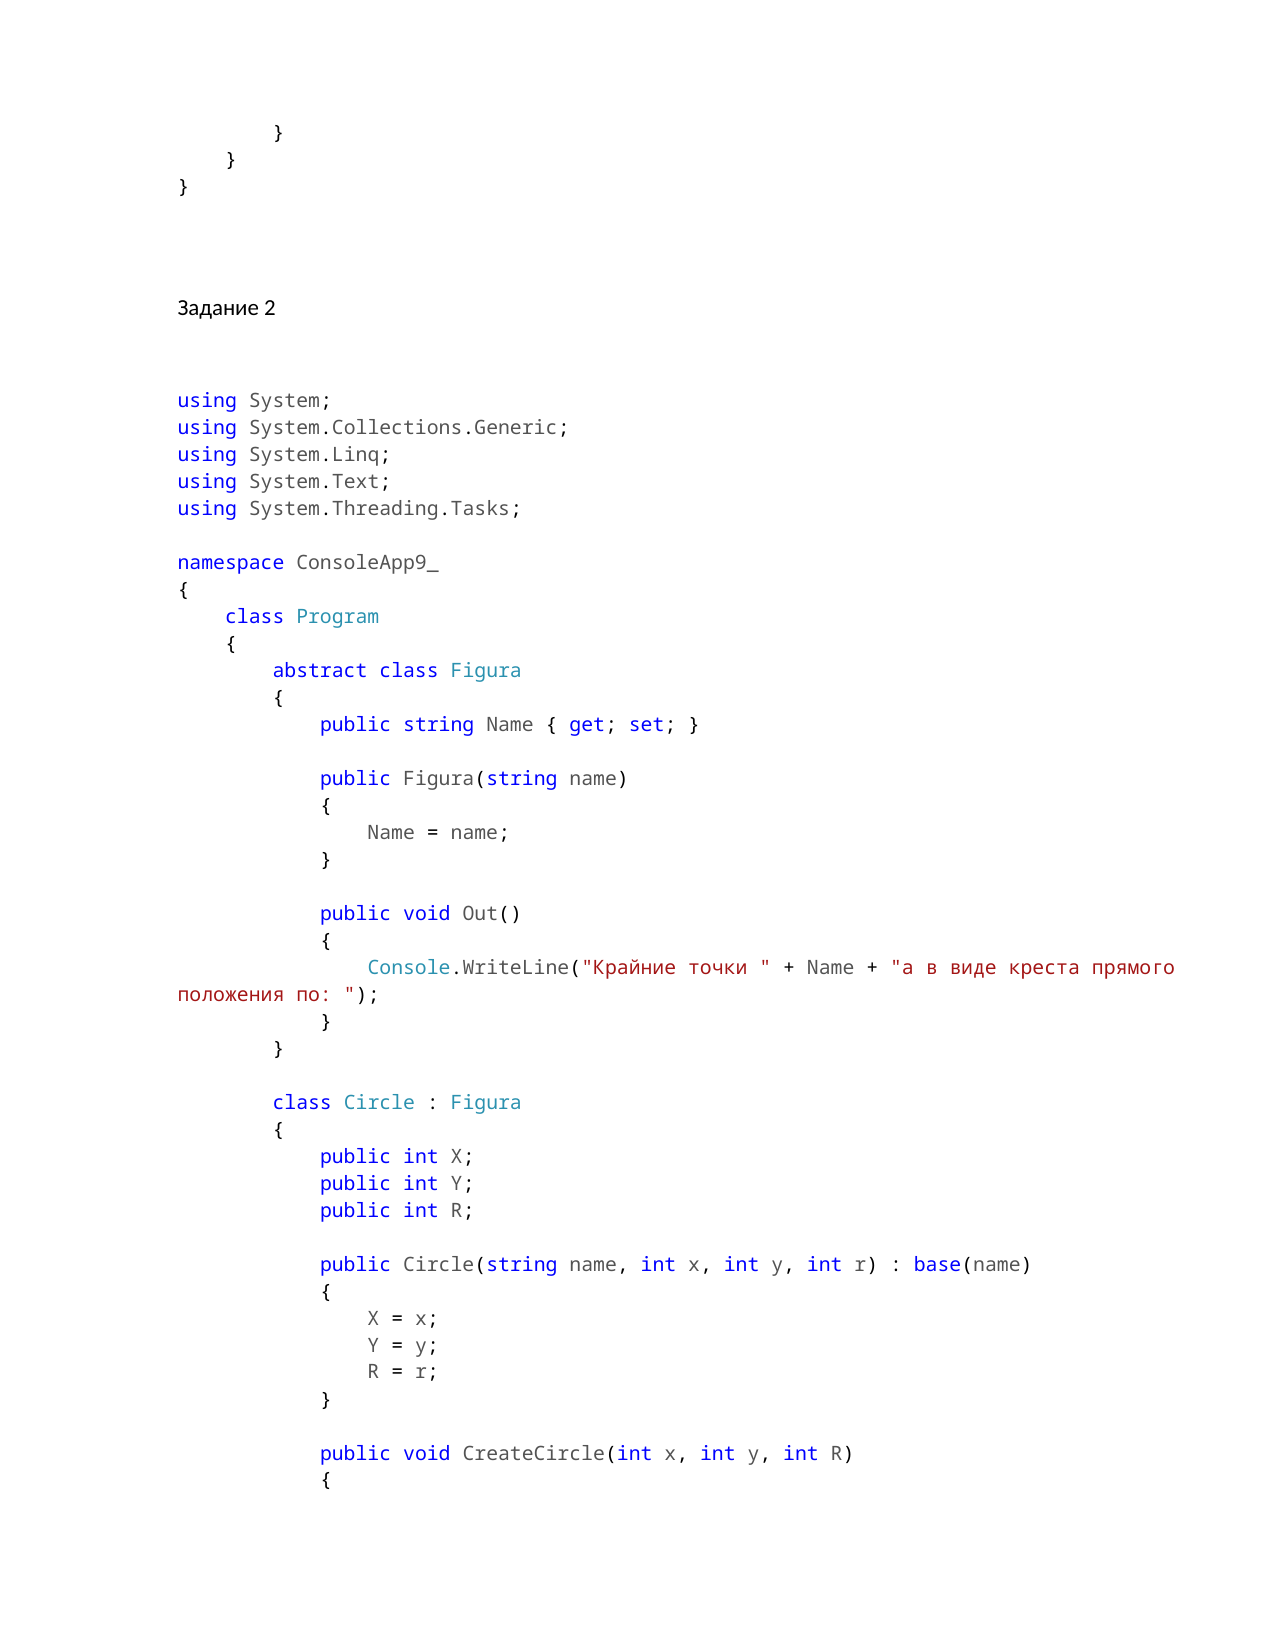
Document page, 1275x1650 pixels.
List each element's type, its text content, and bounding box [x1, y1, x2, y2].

text { [177, 1466, 1186, 1493]
text { [177, 791, 1186, 818]
text public int Y; [177, 1169, 1186, 1196]
text abstract class Figura [177, 656, 1186, 683]
text public Figura(string name) [177, 764, 1186, 791]
text { [177, 1115, 1186, 1142]
text { [177, 1277, 1186, 1304]
text public int X; [177, 1142, 1186, 1169]
text public string Name { get; set; } [177, 710, 1186, 737]
text using System.Threading.Tasks; [177, 494, 1186, 521]
text { [177, 629, 1186, 656]
text Y = y; [177, 1331, 1186, 1358]
text } [177, 845, 1186, 872]
text R = r; [177, 1358, 1186, 1385]
text } [177, 118, 1186, 145]
text using System; [177, 387, 1186, 413]
text { [177, 926, 1186, 953]
text class Program [177, 602, 1186, 629]
text public int R; [177, 1196, 1186, 1223]
text namespace ConsoleApp9_ [177, 548, 1186, 575]
text using System.Collections.Generic; [177, 413, 1186, 441]
text } [177, 1034, 1186, 1061]
text using System.Linq; [177, 441, 1186, 467]
text using System.Text; [177, 467, 1186, 494]
text } [177, 1007, 1186, 1034]
text public void CreateCircle(int x, int y, int R) [177, 1439, 1186, 1466]
text X = x; [177, 1304, 1186, 1331]
text public Circle(string name, int x, int y, int r) : base(name) [177, 1250, 1186, 1277]
text Задание 2 [177, 293, 1186, 321]
text { [177, 683, 1186, 710]
text } [177, 172, 1186, 199]
text class Circle : Figura [177, 1088, 1186, 1115]
text public void Out() [177, 899, 1186, 926]
text } [177, 1385, 1186, 1412]
text } [177, 145, 1186, 172]
text Name = name; [177, 818, 1186, 845]
text Console.WriteLine("Крайние точки " + Name + "а в виде креста прямого положения по: "); [177, 953, 1186, 1007]
text { [177, 575, 1186, 602]
